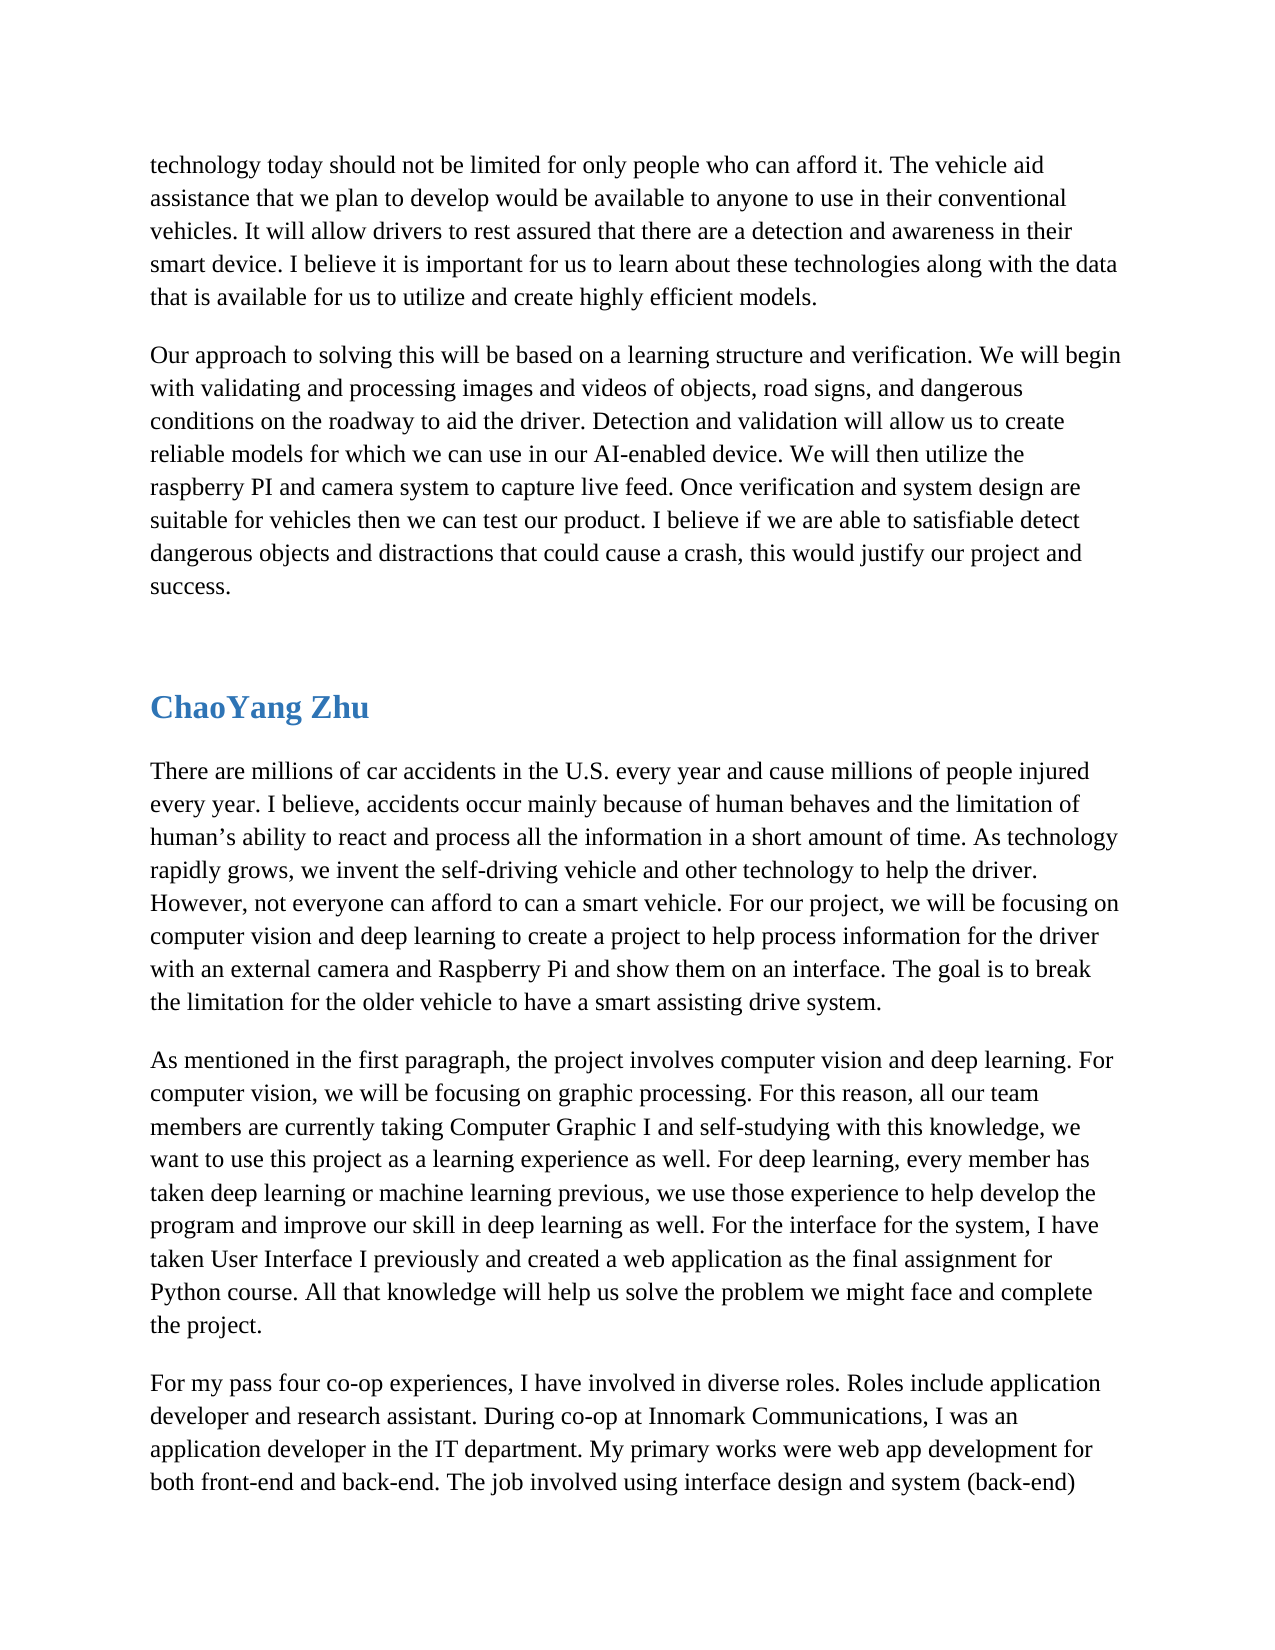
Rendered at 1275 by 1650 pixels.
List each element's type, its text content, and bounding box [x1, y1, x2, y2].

text There are millions of car accidents in the U.S. every year and cause millions of people injured every year. I believe, accidents occur mainly because of human behaves and the limitation of human’s ability to react and process all the information in a short amount of time. As technology rapidly grows, we invent the self-driving vehicle and other technology to help the driver. However, not everyone can afford to can a smart vehicle. For our project, we will be focusing on computer vision and deep learning to create a project to help process information for the driver with an external camera and Raspberry Pi and show them on an interface. The goal is to break the limitation for the older vehicle to have a smart assisting drive system. [150, 756, 1125, 1016]
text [150, 1368, 1125, 1496]
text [150, 150, 1125, 311]
text As mentioned in the first paragraph, the project involves computer vision and deep learning. For computer vision, we will be focusing on graphic processing. For this reason, all our team members are currently taking Computer Graphic I and self-studying with this knowledge, we want to use this project as a learning experience as well. For deep learning, every member has taken deep learning or machine learning previous, we use those experience to help develop the program and improve our skill in deep learning as well. For the interface for the system, I have taken User Interface I previously and created a web application as the final assignment for Python course. All that knowledge will help us solve the problem we might face and complete the project. [150, 1046, 1125, 1338]
text Our approach to solving this will be based on a learning structure and verification. We will begin with validating and processing images and videos of objects, road signs, and dangerous conditions on the roadway to aid the driver. Detection and validation will allow us to create reliable models for which we can use in our AI-enabled device. We will then utilize the raspberry PI and camera system to capture live feed. Once verification and system design are suitable for vehicles then we can test our product. I believe if we are able to satisfiable detect dangerous objects and distractions that could cause a crash, this would justify our project and success. [150, 340, 1125, 600]
subtitle ChaoYang Zhu [150, 687, 1125, 726]
